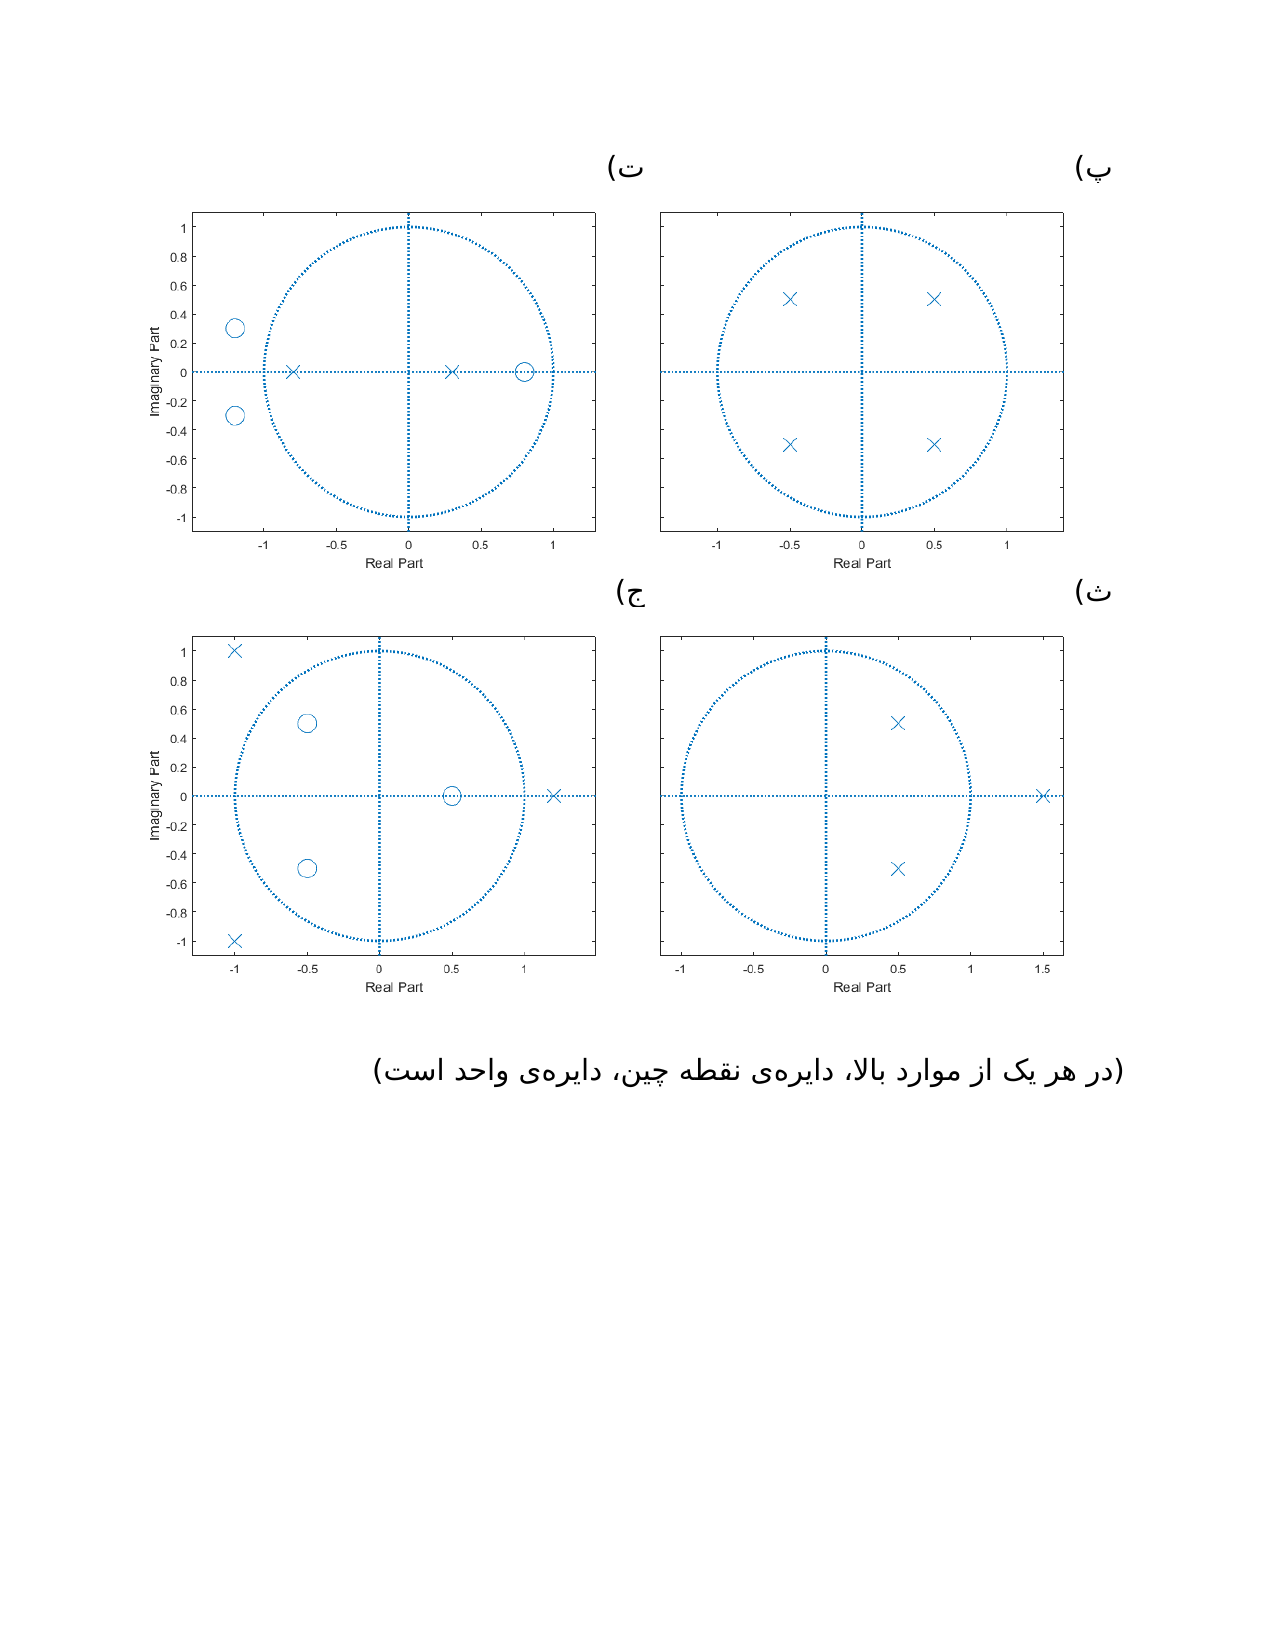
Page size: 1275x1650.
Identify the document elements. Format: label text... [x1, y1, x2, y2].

picture [656, 607, 1113, 998]
picture [150, 607, 645, 998]
table_cell ج) [150, 574, 656, 998]
text (در هر یک از موارد بالا، دایره‌ی نقطه چین، دایره‌ی واحد است) [150, 1053, 1125, 1087]
picture [656, 183, 1113, 574]
picture [150, 183, 645, 574]
table_cell ت) [150, 150, 656, 574]
table_cell پ) [656, 150, 1124, 574]
table_cell ث) [656, 574, 1124, 998]
